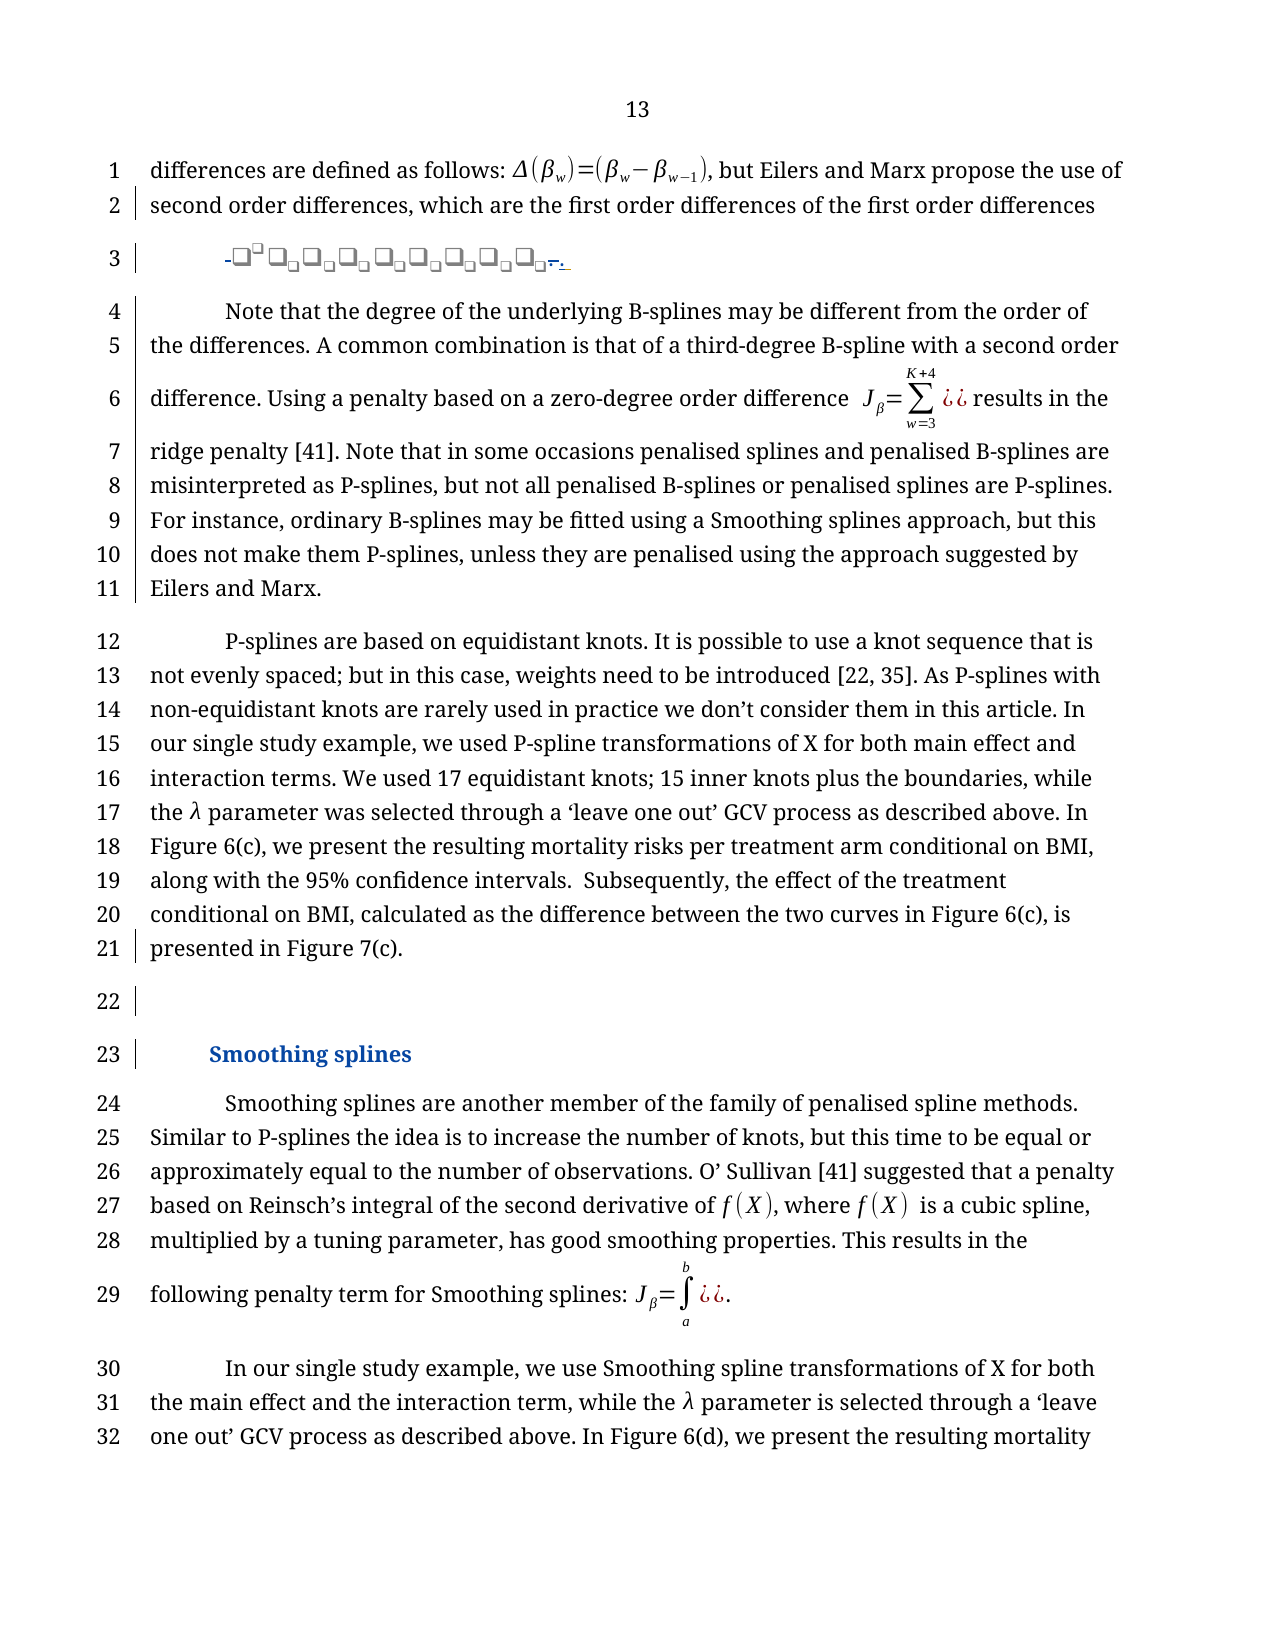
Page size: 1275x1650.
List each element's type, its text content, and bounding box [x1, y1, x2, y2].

text Note that the degree of the underlying B-splines may be different from the order of the differences. A common combination is that of a third-degree B-spline with a second order difference. Using a penalty based on a zero-degree order difference results in the ridge penalty [41]. Note that in some occasions penalised splines and penalised B-splines are misinterpreted as P-splines, but not all penalised B-splines or penalised splines are P-splines. For instance, ordinary B-splines may be fitted using a Smoothing splines approach, but this does not make them P-splines, unless they are penalised using the approach suggested by Eilers and Marx. [150, 296, 1125, 603]
text Smoothing splines are another member of the family of penalised spline methods. Similar to P-splines the idea is to increase the number of knots, but this time to be equal or approximately equal to the number of observations. O’ Sullivan [41] suggested that a penalty based on Reinsch’s integral of the second derivative of , where is a cubic spline, multiplied by a tuning parameter, has good smoothing properties. This results in the following penalty term for Smoothing splines: . [150, 1088, 1125, 1329]
subtitle Smoothing splines [209, 1039, 1125, 1069]
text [150, 154, 1125, 220]
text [150, 1353, 1125, 1451]
text P-splines are based on equidistant knots. It is possible to use a knot sequence that is not evenly spaced; but in this case, weights need to be introduced [22, 35]. As P-splines with non-equidistant knots are rarely used in practice we don’t consider them in this article. In our single study example, we used P-spline transformations of X for both main effect and interaction terms. We used 17 equidistant knots; 15 inner knots plus the boundaries, while the parameter was selected through a ‘leave one out’ GCV process as described above. In Figure 6(c), we present the resulting mortality risks per treatment arm conditional on BMI, along with the 95% confidence intervals. Subsequently, the effect of the treatment conditional on BMI, calculated as the difference between the two curves in Figure 6(c), is presented in Figure 7(c). [150, 626, 1125, 963]
